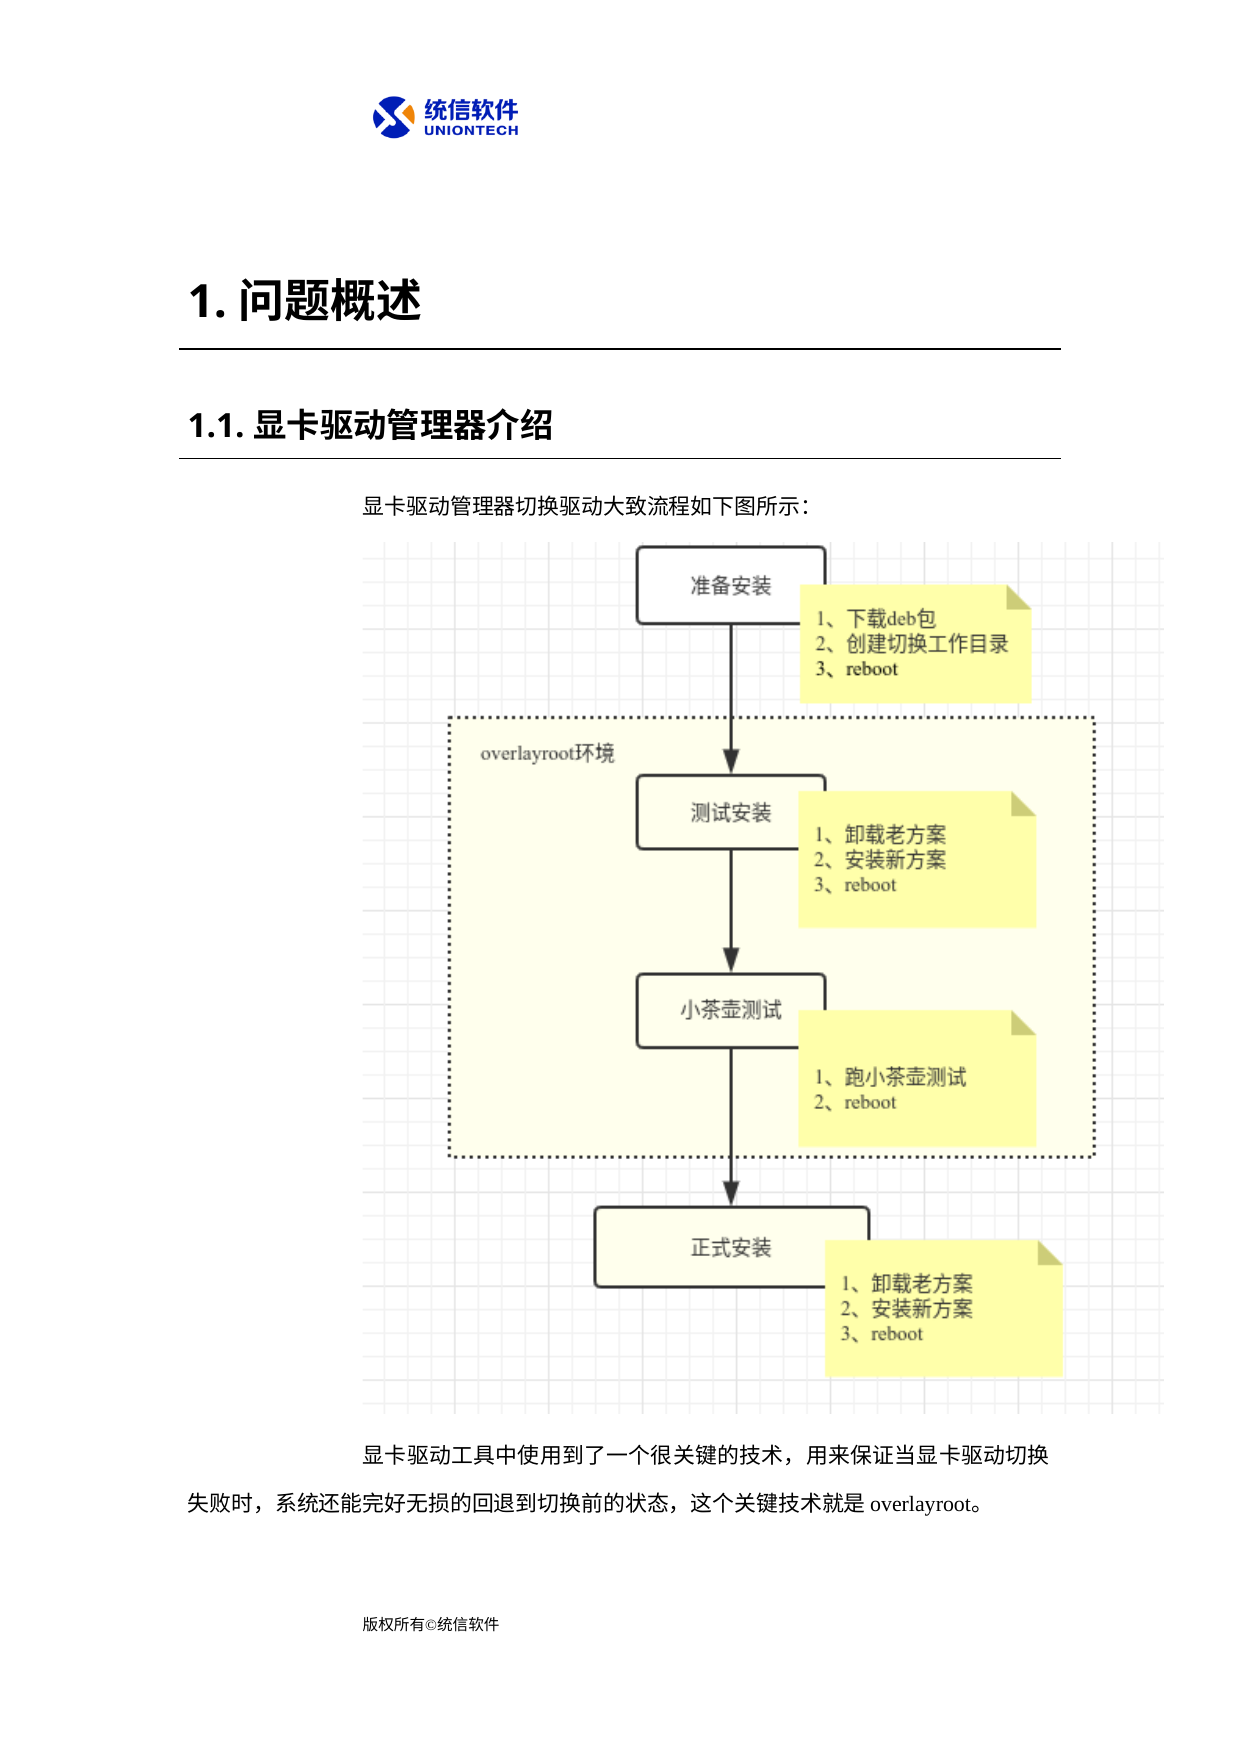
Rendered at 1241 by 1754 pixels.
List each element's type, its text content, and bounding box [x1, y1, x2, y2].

subtitle 问题概述 [179, 247, 1061, 348]
subtitle 显卡驱动管理器介绍 [179, 389, 1061, 458]
picture [362, 542, 1164, 1414]
picture [362, 88, 536, 145]
text 显卡驱动管理器切换驱动大致流程如下图所示： [187, 488, 1053, 521]
text 显卡驱动工具中使用到了一个很关键的技术，用来保证当显卡驱动切换失败时，系统还能完好无损的回退到切换前的状态，这个关键技术就是overlayroot。 [187, 1437, 1053, 1518]
